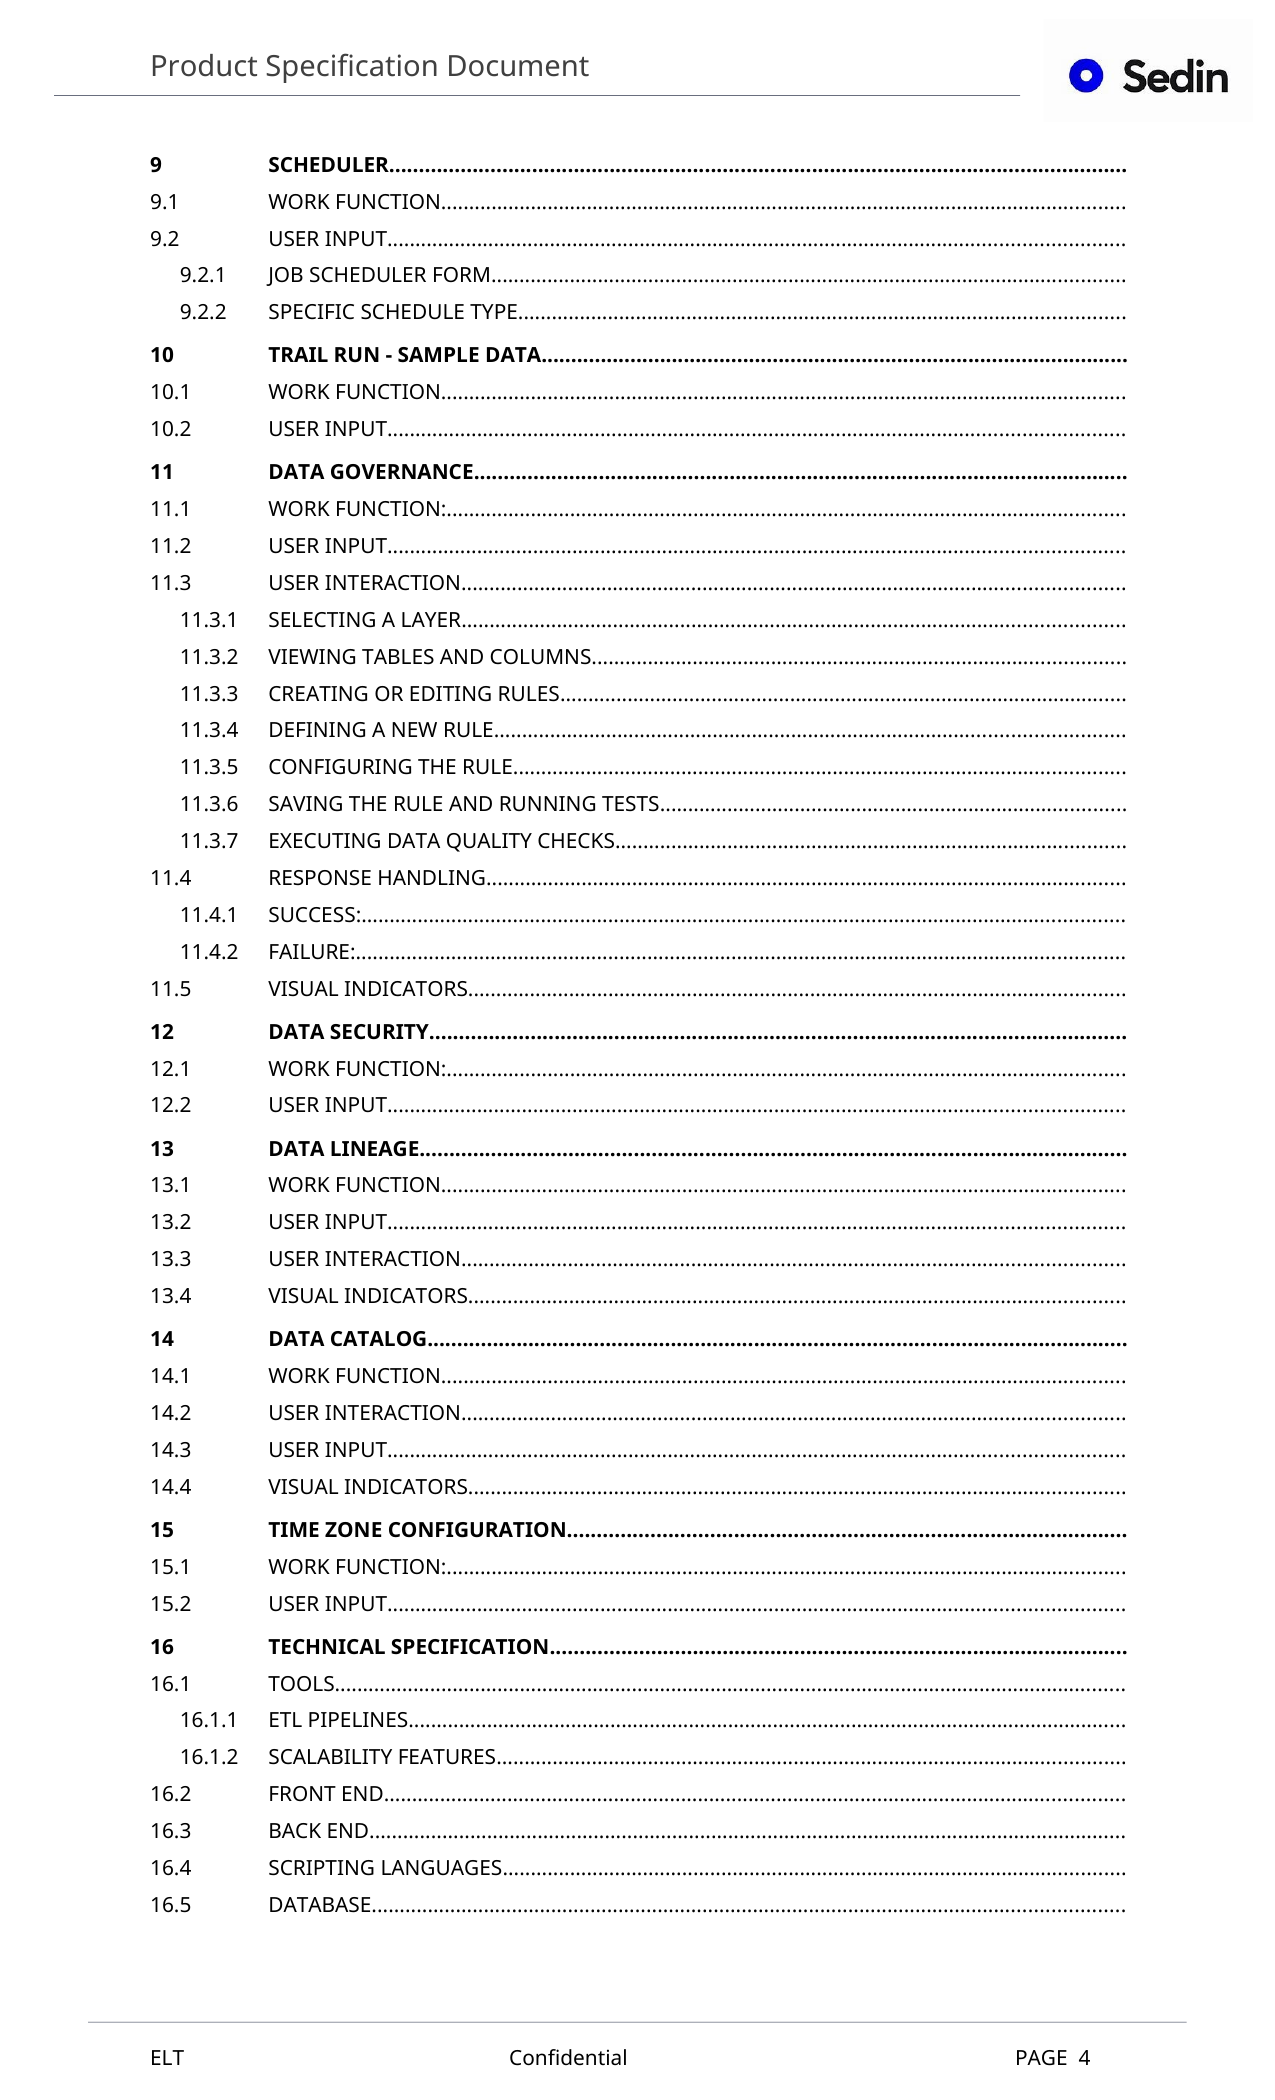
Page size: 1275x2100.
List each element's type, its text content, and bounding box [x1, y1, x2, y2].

text 14 Data Catalog 37 [150, 1324, 1125, 1353]
text 15.1 Work Function: 39 [150, 1552, 1125, 1580]
text 13.3 User Interaction 36 [150, 1244, 1125, 1273]
text 11.3.1 Selecting a Layer 32 [179, 605, 1125, 633]
text 9.2.1 Job Scheduler Form 28 [179, 261, 1125, 289]
text 12.1 Work Function: 34 [150, 1054, 1125, 1082]
text 14.3 User Input 38 [150, 1435, 1125, 1463]
text 12 Data Security 34 [150, 1017, 1125, 1045]
text 15 Time Zone Configuration 39 [150, 1515, 1125, 1543]
text 13.2 User Input 36 [150, 1207, 1125, 1236]
text 11.3.4 Defining a New Rule 32 [179, 716, 1125, 744]
text 14.1 Work Function 37 [150, 1361, 1125, 1390]
text 16.4 Scripting Languages 48 [150, 1853, 1125, 1882]
text 11.3.5 Configuring the Rule 32 [179, 752, 1125, 781]
text 11.3.2 Viewing Tables and Columns 32 [179, 642, 1125, 670]
text 16 Technical specification 40 [150, 1632, 1125, 1660]
text 16.2 Front End 42 [150, 1779, 1125, 1808]
text 11 Data Governance 31 [150, 457, 1125, 486]
text 11.3.3 Creating or Editing Rules 32 [179, 679, 1125, 707]
text 11.5 Visual Indicators 33 [150, 974, 1125, 1002]
text 11.4 Response Handling 33 [150, 863, 1125, 892]
text 9.2.2 Specific Schedule Type 29 [179, 297, 1125, 326]
text 15.2 User Input 39 [150, 1589, 1125, 1617]
text 10.2 User Input 30 [150, 414, 1125, 443]
text 13 Data Lineage 36 [150, 1134, 1125, 1162]
text 13.4 Visual Indicators 37 [150, 1281, 1125, 1310]
text 11.3.7 Executing Data Quality Checks 33 [179, 826, 1125, 855]
text 11.4.2 Failure: 33 [179, 937, 1125, 965]
text 10.1 Work Function 30 [150, 377, 1125, 406]
text 16.1 Tools 40 [150, 1669, 1125, 1697]
text 16.1.1 ETL pipelines 40 [179, 1706, 1125, 1734]
picture [1043, 19, 1254, 122]
text 14.4 Visual Indicators 38 [150, 1472, 1125, 1500]
text 9 Scheduler 28 [150, 150, 1125, 178]
text 11.2 User Input 31 [150, 531, 1125, 560]
text 11.3.6 Saving the Rule and Running Tests 32 [179, 789, 1125, 818]
text 13.1 Work Function 36 [150, 1171, 1125, 1199]
text 9.1 Work Function 28 [150, 187, 1125, 215]
text 14.2 User Interaction 37 [150, 1398, 1125, 1427]
text 12.2 User Input 34 [150, 1091, 1125, 1119]
text 11.3 User Interaction 32 [150, 568, 1125, 597]
text 16.1.2 Scalability Features 41 [179, 1742, 1125, 1771]
text 10 Trail Run - Sample Data 30 [150, 341, 1125, 369]
text 9.2 User Input 28 [150, 224, 1125, 252]
text 16.5 Database 49 [150, 1890, 1125, 1918]
text 11.4.1 Success: 33 [179, 900, 1125, 928]
text 11.1 Work Function: 31 [150, 494, 1125, 523]
text 16.3 Back End 45 [150, 1816, 1125, 1845]
